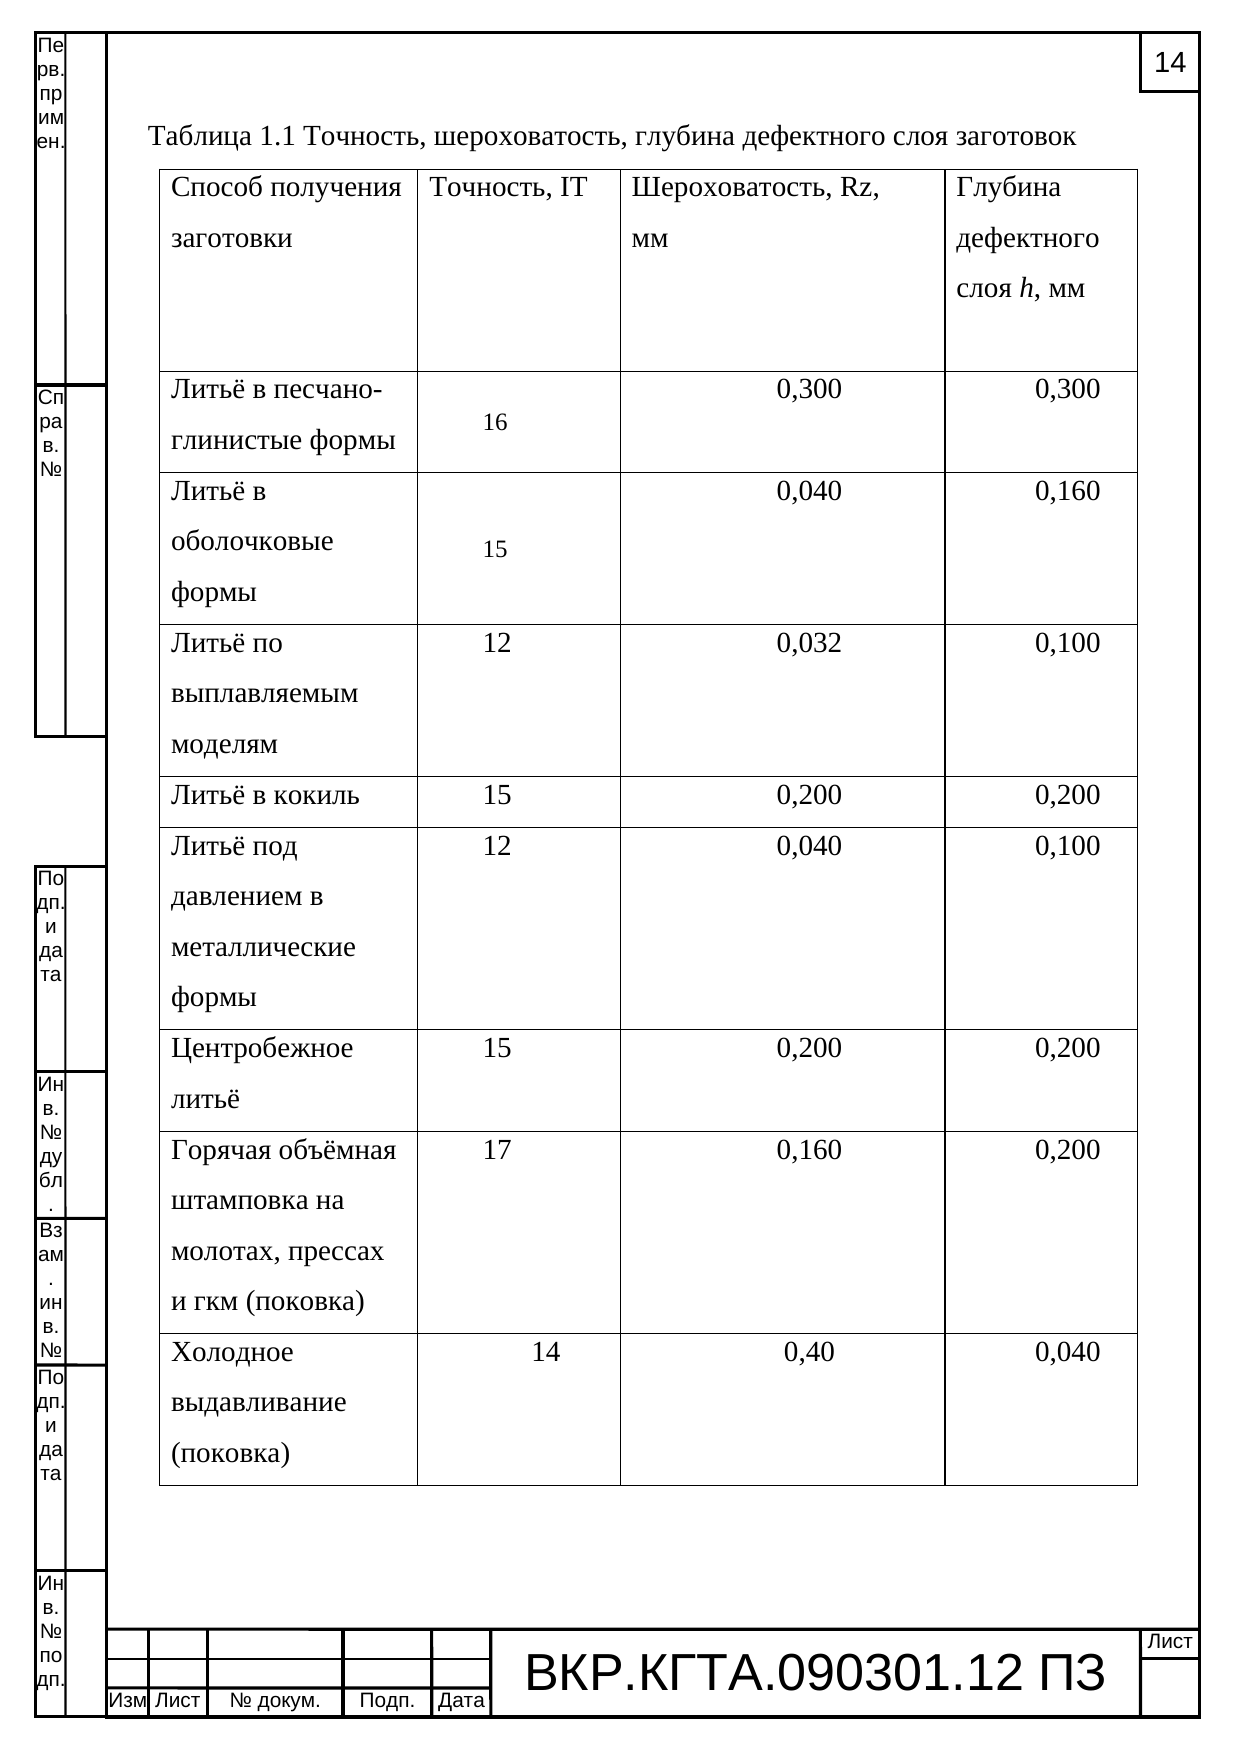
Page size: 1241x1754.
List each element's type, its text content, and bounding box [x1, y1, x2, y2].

table_cell 12 [418, 625, 620, 776]
table_cell Литьё под давлением в металлические формы [160, 828, 417, 1029]
table_cell 12 [418, 828, 620, 1029]
table_cell Литьё в кокиль [160, 777, 417, 827]
table_cell 0,160 [621, 1132, 944, 1333]
table_cell 0,160 [946, 473, 1137, 624]
table_header Глубина дефектного слоя h, мм [946, 170, 1137, 371]
table_cell 0,100 [946, 625, 1137, 776]
table_cell 0,200 [621, 777, 944, 827]
table_cell 0,200 [946, 1030, 1137, 1131]
table_cell 0,040 [946, 1334, 1137, 1485]
table_cell 0,200 [621, 1030, 944, 1131]
table_cell Центробежное литьё [160, 1030, 417, 1131]
table_cell Горячая объёмная штамповка на молотах, прессах и гкм (поковка) [160, 1132, 417, 1333]
table_cell 0,200 [946, 1132, 1137, 1333]
table_cell 0,300 [621, 372, 944, 472]
table_cell 0,100 [946, 828, 1137, 1029]
table_cell Холодное выдавливание (поковка) [160, 1334, 417, 1485]
table_cell 0,40 [621, 1334, 944, 1485]
table_cell 0,040 [621, 828, 944, 1029]
table_cell 15 [418, 473, 620, 624]
table_cell Литьё в оболочковые формы [160, 473, 417, 624]
table_cell 15 [418, 777, 620, 827]
text Таблица 1.1 Точность, шероховатость, глубина дефектного слоя заготовок [148, 118, 1152, 152]
table_cell Литьё по выплавляемым моделям [160, 625, 417, 776]
table_header Точность, IT [418, 170, 620, 371]
table_cell 0,300 [946, 372, 1137, 472]
table_cell 0,040 [621, 473, 944, 624]
table_cell Литьё в песчано-глинистые формы [160, 372, 417, 472]
table_cell 0,200 [946, 777, 1137, 827]
table_header Шероховатость, Rz, мм [621, 170, 944, 371]
table_cell 14 [418, 1334, 620, 1485]
table_header Способ получения заготовки [160, 170, 417, 371]
table_cell 15 [418, 1030, 620, 1131]
table_cell 0,032 [621, 625, 944, 776]
table_cell 16 [418, 372, 620, 472]
table_cell 17 [418, 1132, 620, 1333]
